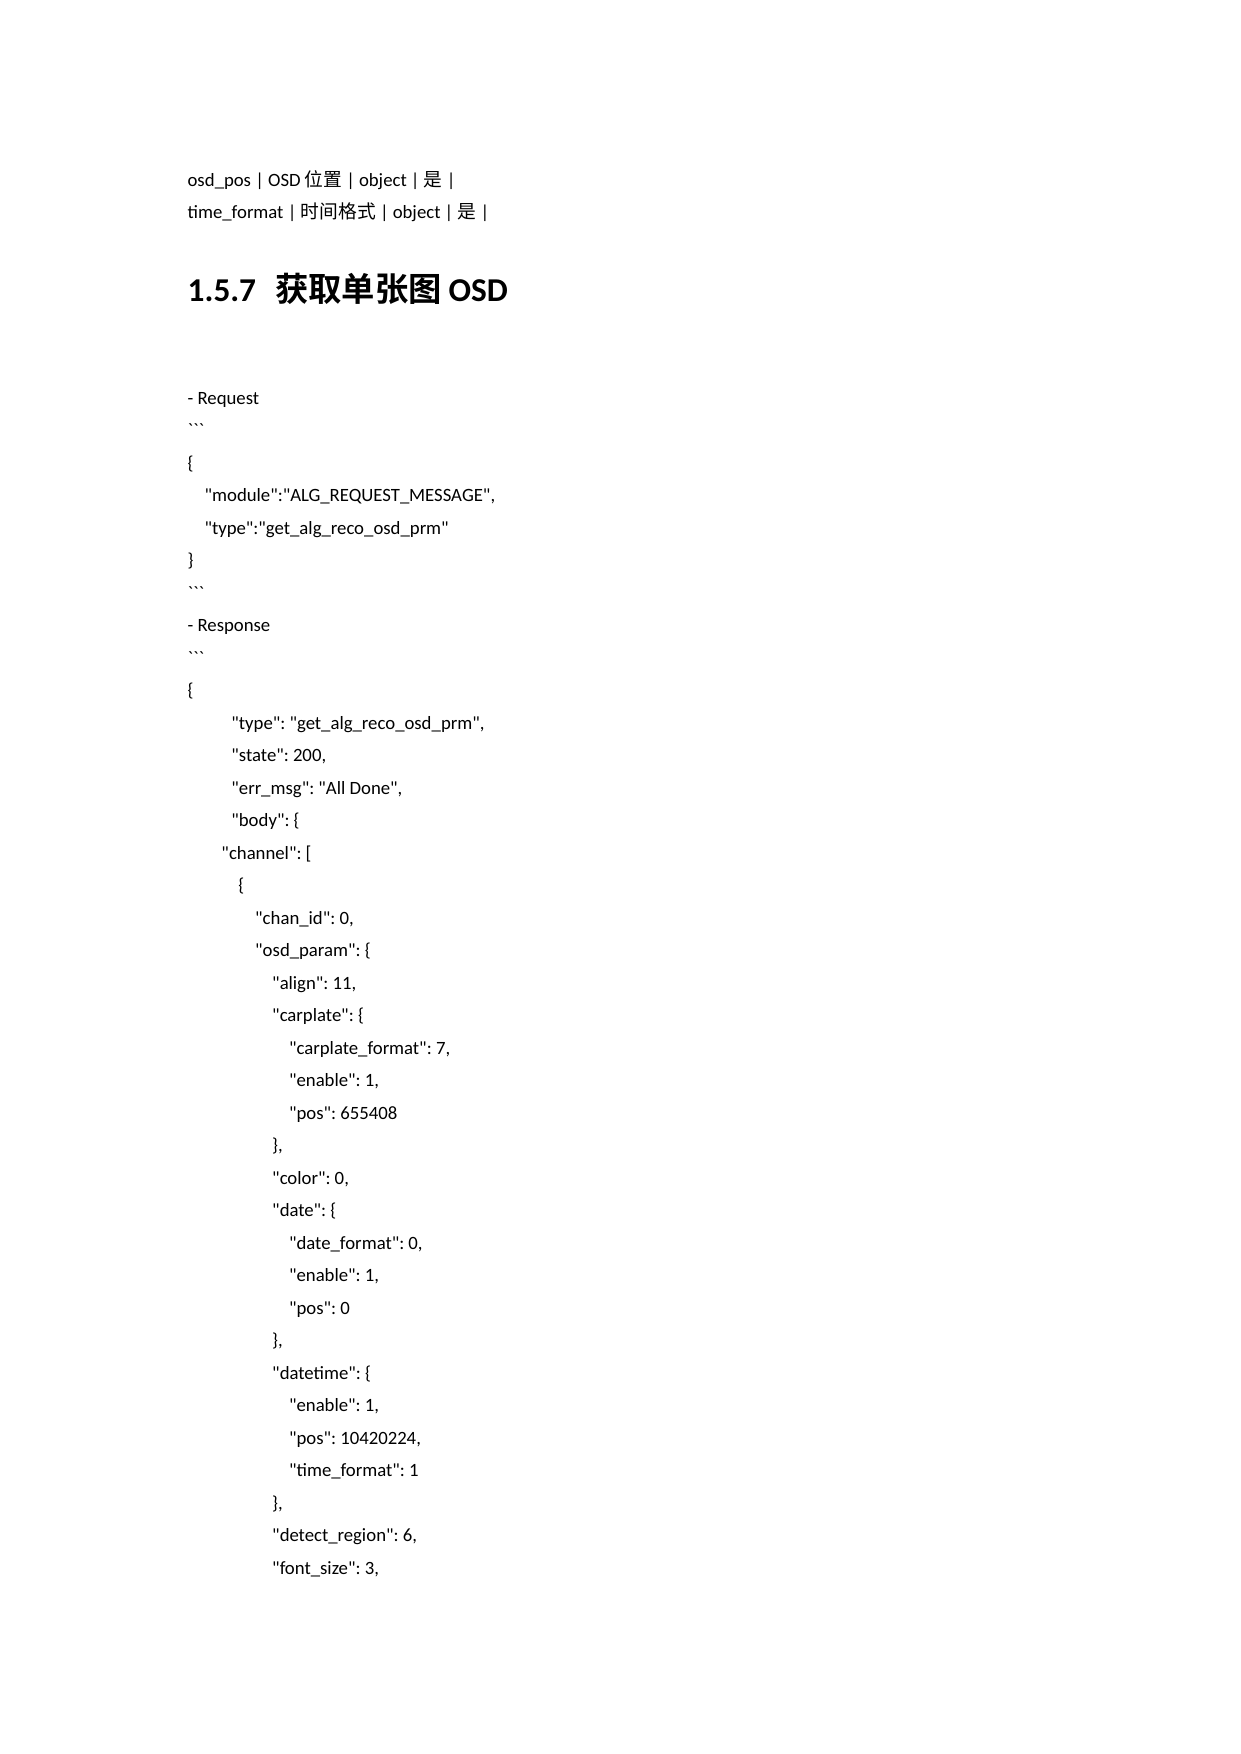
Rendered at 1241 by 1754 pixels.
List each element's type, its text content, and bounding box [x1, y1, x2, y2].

subtitle 获取单张图OSD [187, 254, 1053, 319]
text - Response [187, 609, 1053, 641]
text "type": "get_alg_reco_osd_prm", [187, 706, 1053, 739]
text "module":"ALG_REQUEST_MESSAGE", [187, 479, 1053, 511]
text { [187, 674, 1053, 706]
text ``` [187, 576, 1053, 609]
text "date": { [187, 1194, 1053, 1226]
text } [187, 544, 1053, 576]
text "body": { [187, 804, 1053, 836]
text time_format | 时间格式 | object | 是 | [187, 194, 1053, 227]
text ``` [187, 414, 1053, 446]
text "enable": 1, [187, 1064, 1053, 1096]
text "time_format": 1 [187, 1454, 1053, 1486]
text }, [187, 1324, 1053, 1356]
text "detect_region": 6, [187, 1519, 1053, 1551]
text "state": 200, [187, 739, 1053, 771]
text { [187, 869, 1053, 901]
text "carplate": { [187, 999, 1053, 1031]
text "chan_id": 0, [187, 901, 1053, 934]
text "pos": 655408 [187, 1096, 1053, 1129]
text { [187, 446, 1053, 479]
text "font_size": 3, [187, 1551, 1053, 1584]
text osd_pos | OSD位置 | object | 是 | [187, 162, 1053, 194]
text "type":"get_alg_reco_osd_prm" [187, 511, 1053, 544]
text "datetime": { [187, 1356, 1053, 1389]
text ``` [187, 641, 1053, 674]
text - Request [187, 381, 1053, 414]
text "enable": 1, [187, 1259, 1053, 1291]
text }, [187, 1486, 1053, 1519]
text "enable": 1, [187, 1389, 1053, 1421]
text "channel": [ [187, 836, 1053, 869]
text "color": 0, [187, 1161, 1053, 1194]
text "carplate_format": 7, [187, 1031, 1053, 1064]
text }, [187, 1129, 1053, 1161]
text "date_format": 0, [187, 1226, 1053, 1259]
text "osd_param": { [187, 934, 1053, 966]
text "pos": 10420224, [187, 1421, 1053, 1454]
text "pos": 0 [187, 1291, 1053, 1324]
text "err_msg": "All Done", [187, 771, 1053, 804]
text "align": 11, [187, 966, 1053, 999]
